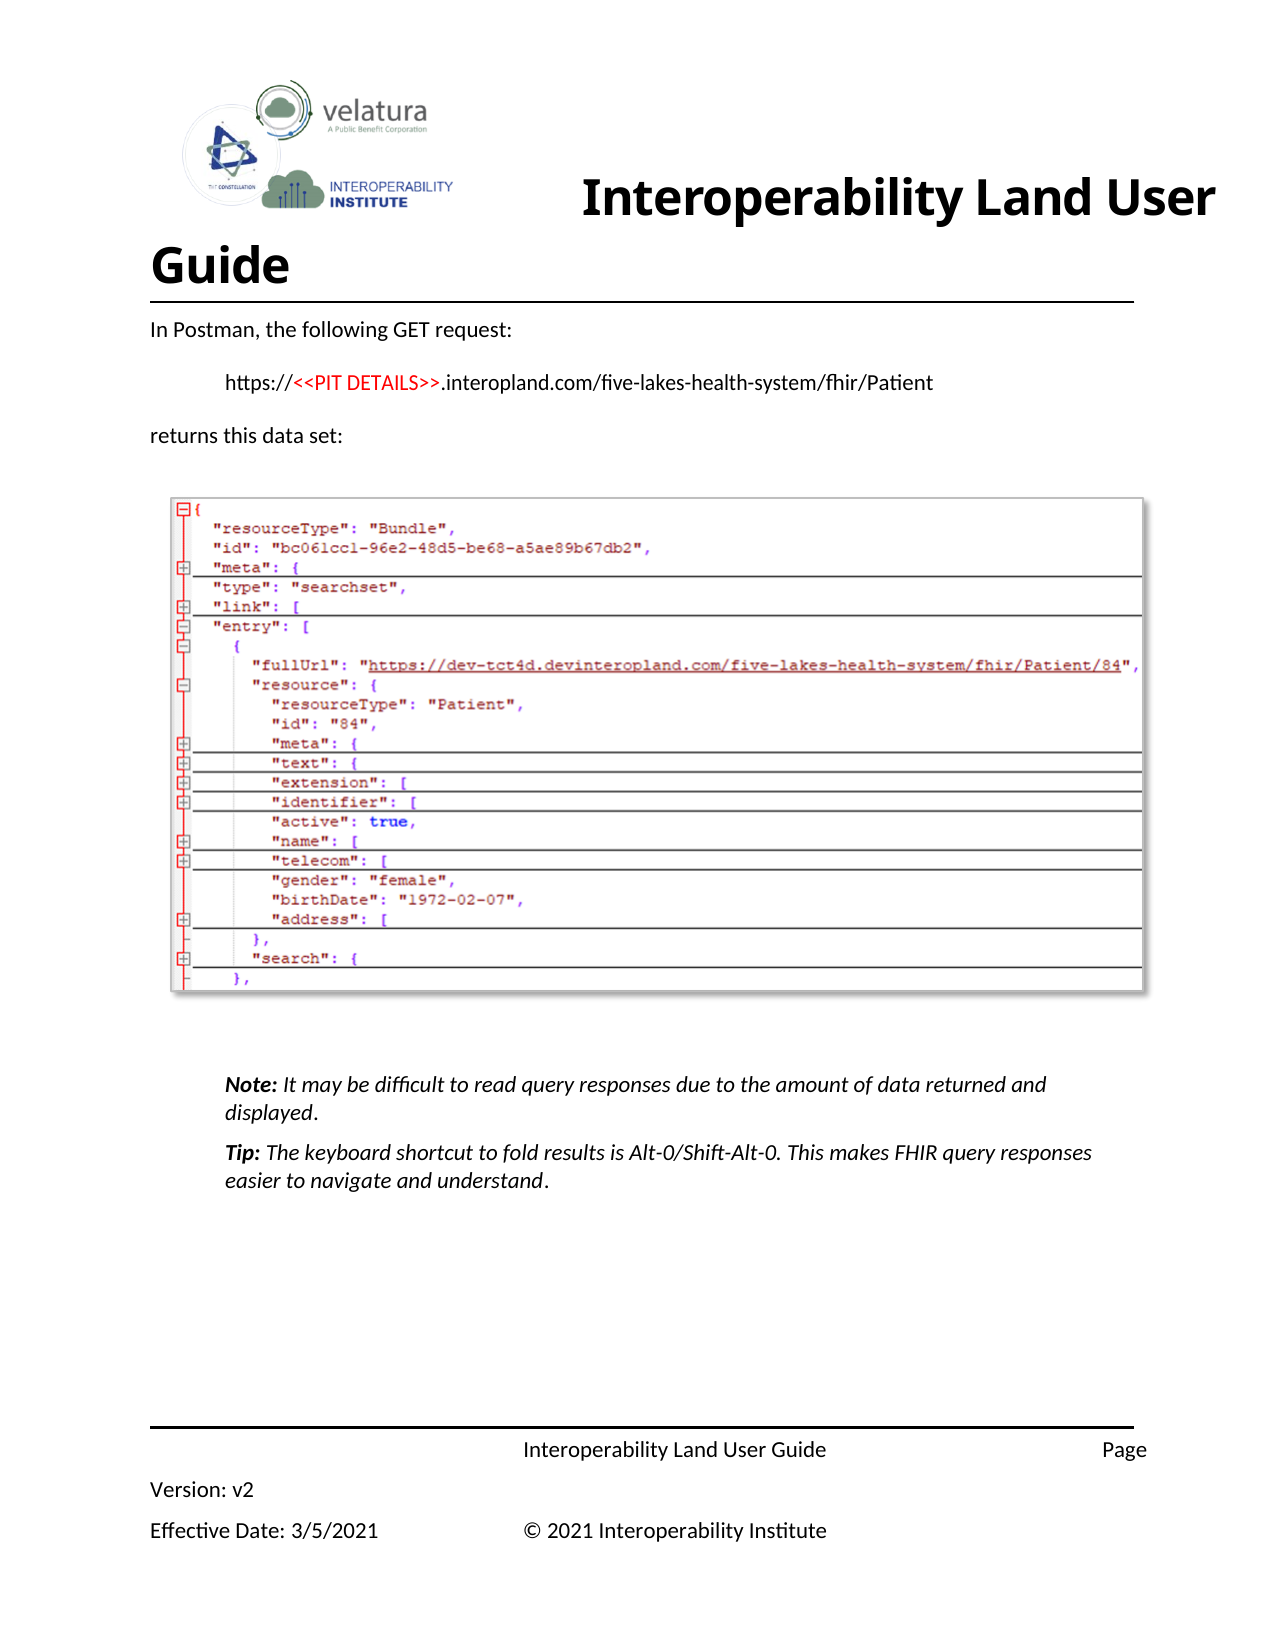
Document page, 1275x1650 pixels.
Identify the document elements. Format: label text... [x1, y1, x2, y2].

text https://<<PIT DETAILS>>.interopland.com/five-lakes-health-system/fhir/Patient [225, 368, 1134, 396]
text returns this data set: [150, 421, 1134, 449]
text In Postman, the following GET request: [150, 315, 1134, 343]
text Tip: The keyboard shortcut to fold results is Alt-0/Shift-Alt-0. This makes FHIR query responses easier to navigate and understand. [225, 1138, 1134, 1194]
text Note: It may be difficult to read query responses due to the amount of data returned and displayed. [225, 1070, 1134, 1126]
picture [166, 493, 1154, 1003]
picture [177, 75, 457, 216]
